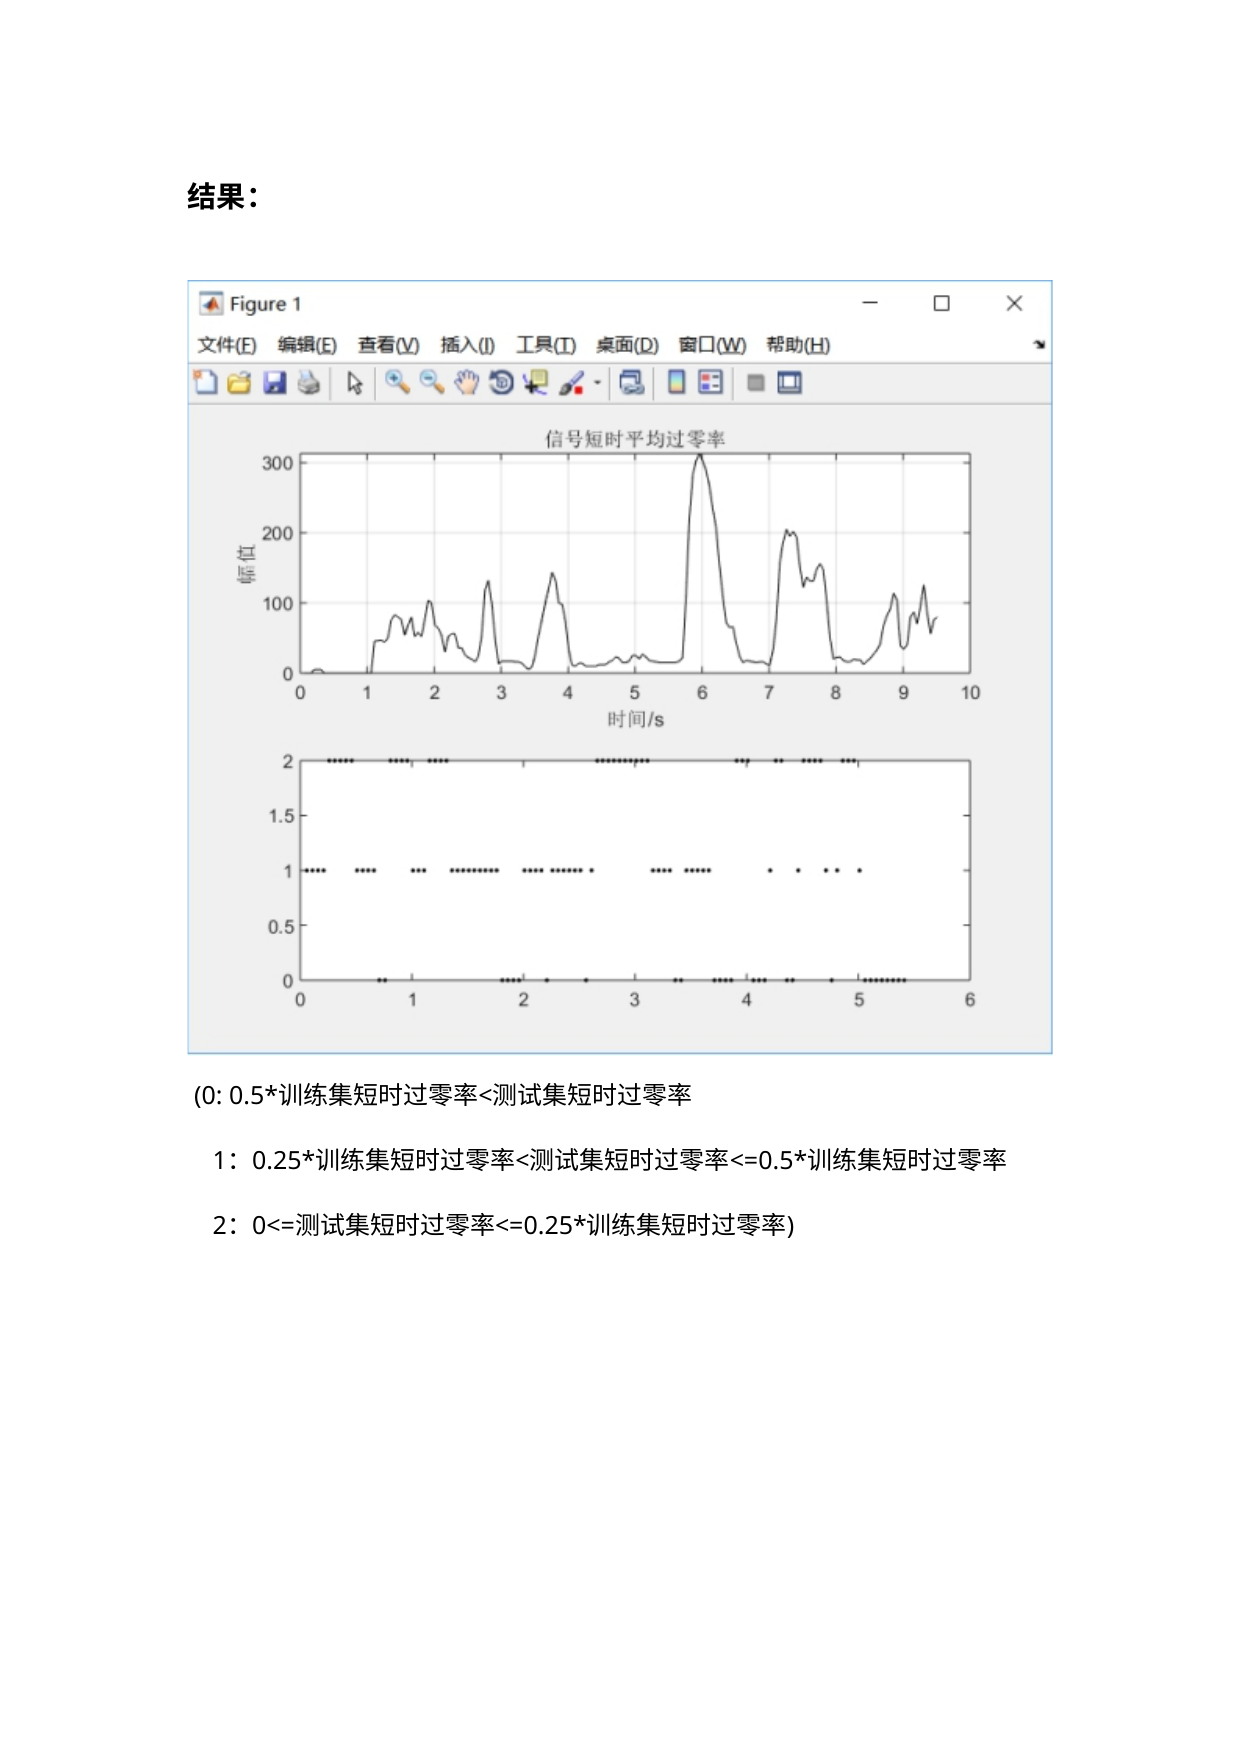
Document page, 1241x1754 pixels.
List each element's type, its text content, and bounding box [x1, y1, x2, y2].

text 2：0<=测试集短时过零率<=0.25*训练集短时过零率) [187, 1191, 1053, 1256]
subtitle 结果： [187, 162, 1053, 227]
picture [187, 280, 1053, 1056]
text 1：0.25*训练集短时过零率<测试集短时过零率<=0.5*训练集短时过零率 [187, 1126, 1053, 1191]
text (0: 0.5*训练集短时过零率<测试集短时过零率 [187, 1061, 1053, 1126]
